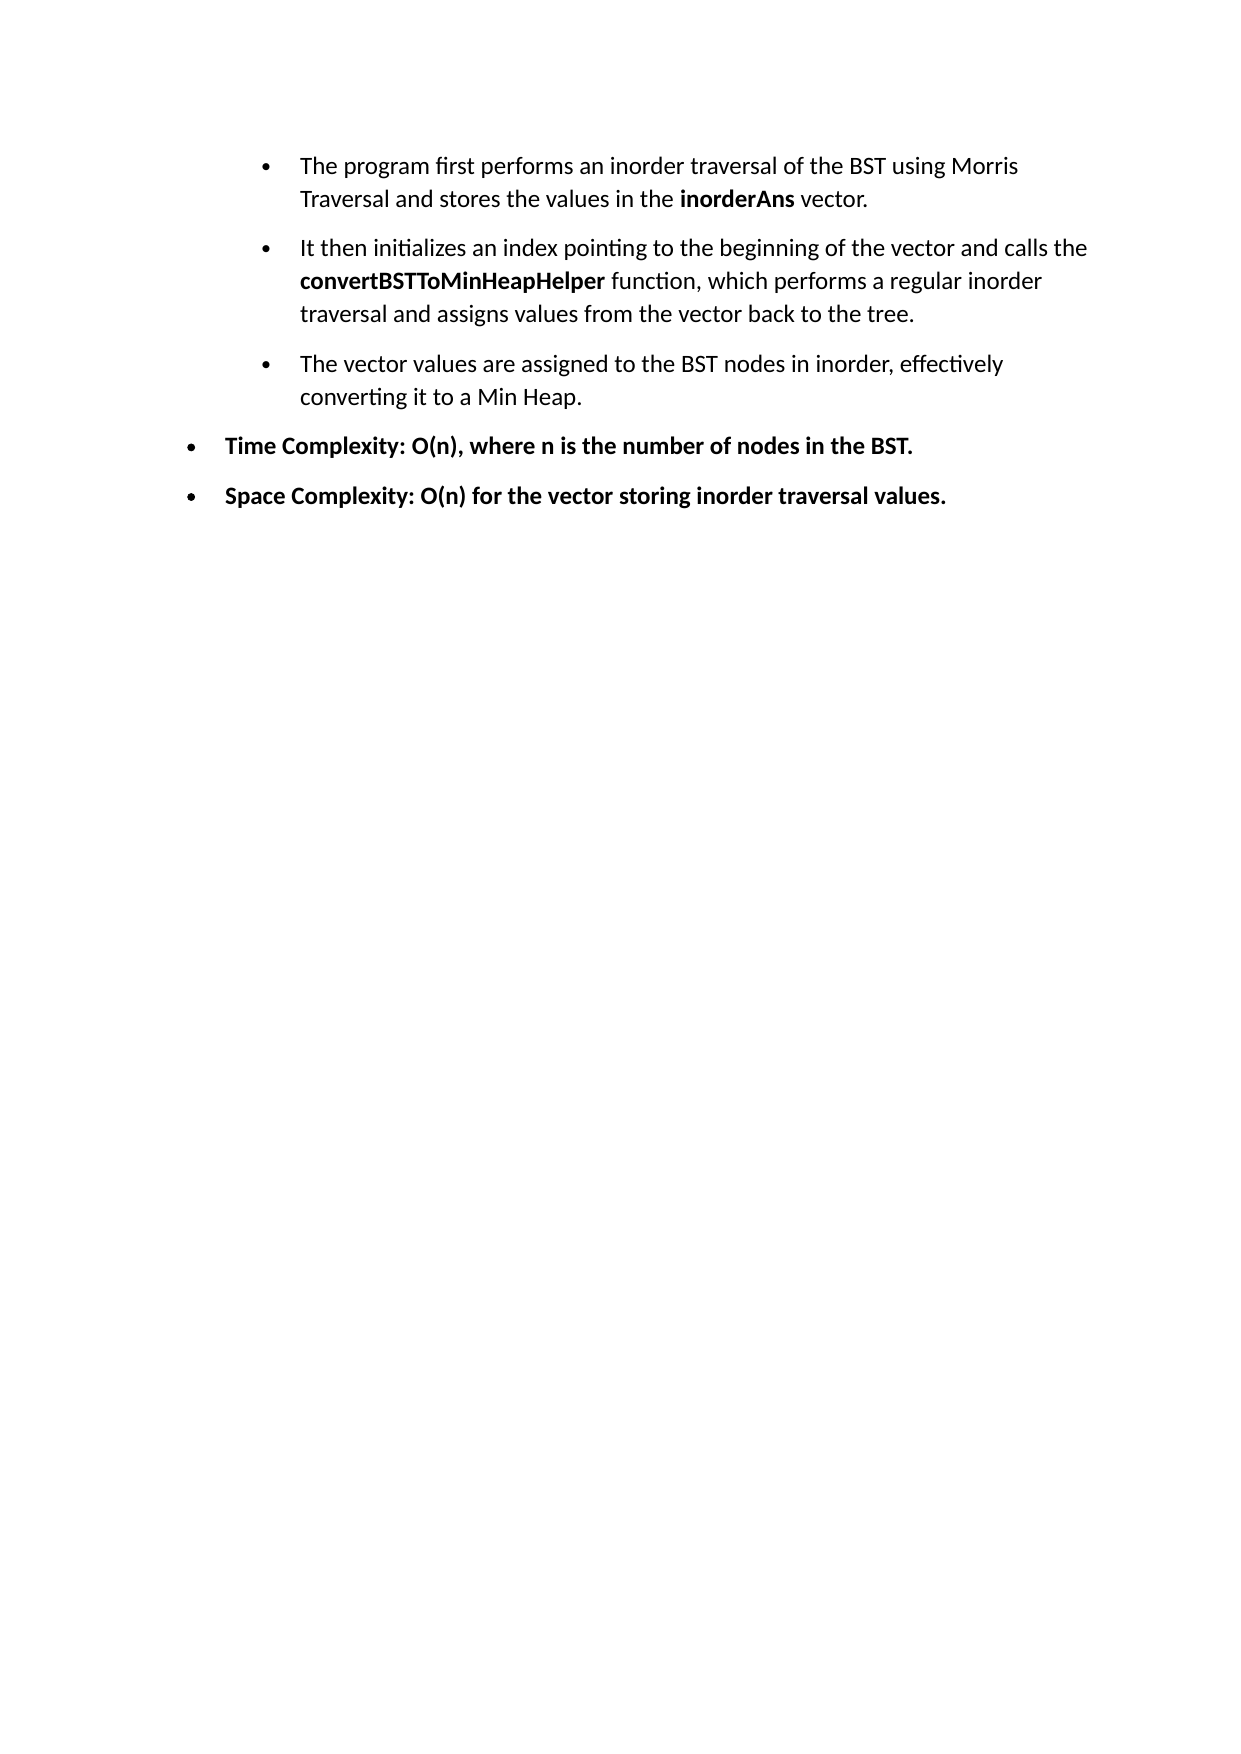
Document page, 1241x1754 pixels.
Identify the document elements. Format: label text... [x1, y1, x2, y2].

list Time Complexity: O(n), where n is the number of nodes in the BST. [187, 430, 1090, 461]
list The vector values are assigned to the BST nodes in inorder, effectively converting it to a Min Heap. [262, 348, 1090, 411]
list The program first performs an inorder traversal of the BST using Morris Traversal and stores the values in the inorderAns vector. [262, 150, 1090, 213]
list Space Complexity: O(n) for the vector storing inorder traversal values. [187, 480, 1090, 511]
list It then initializes an index pointing to the beginning of the vector and calls the convertBSTToMinHeapHelper function, which performs a regular inorder traversal and assigns values from the vector back to the tree. [262, 232, 1090, 329]
